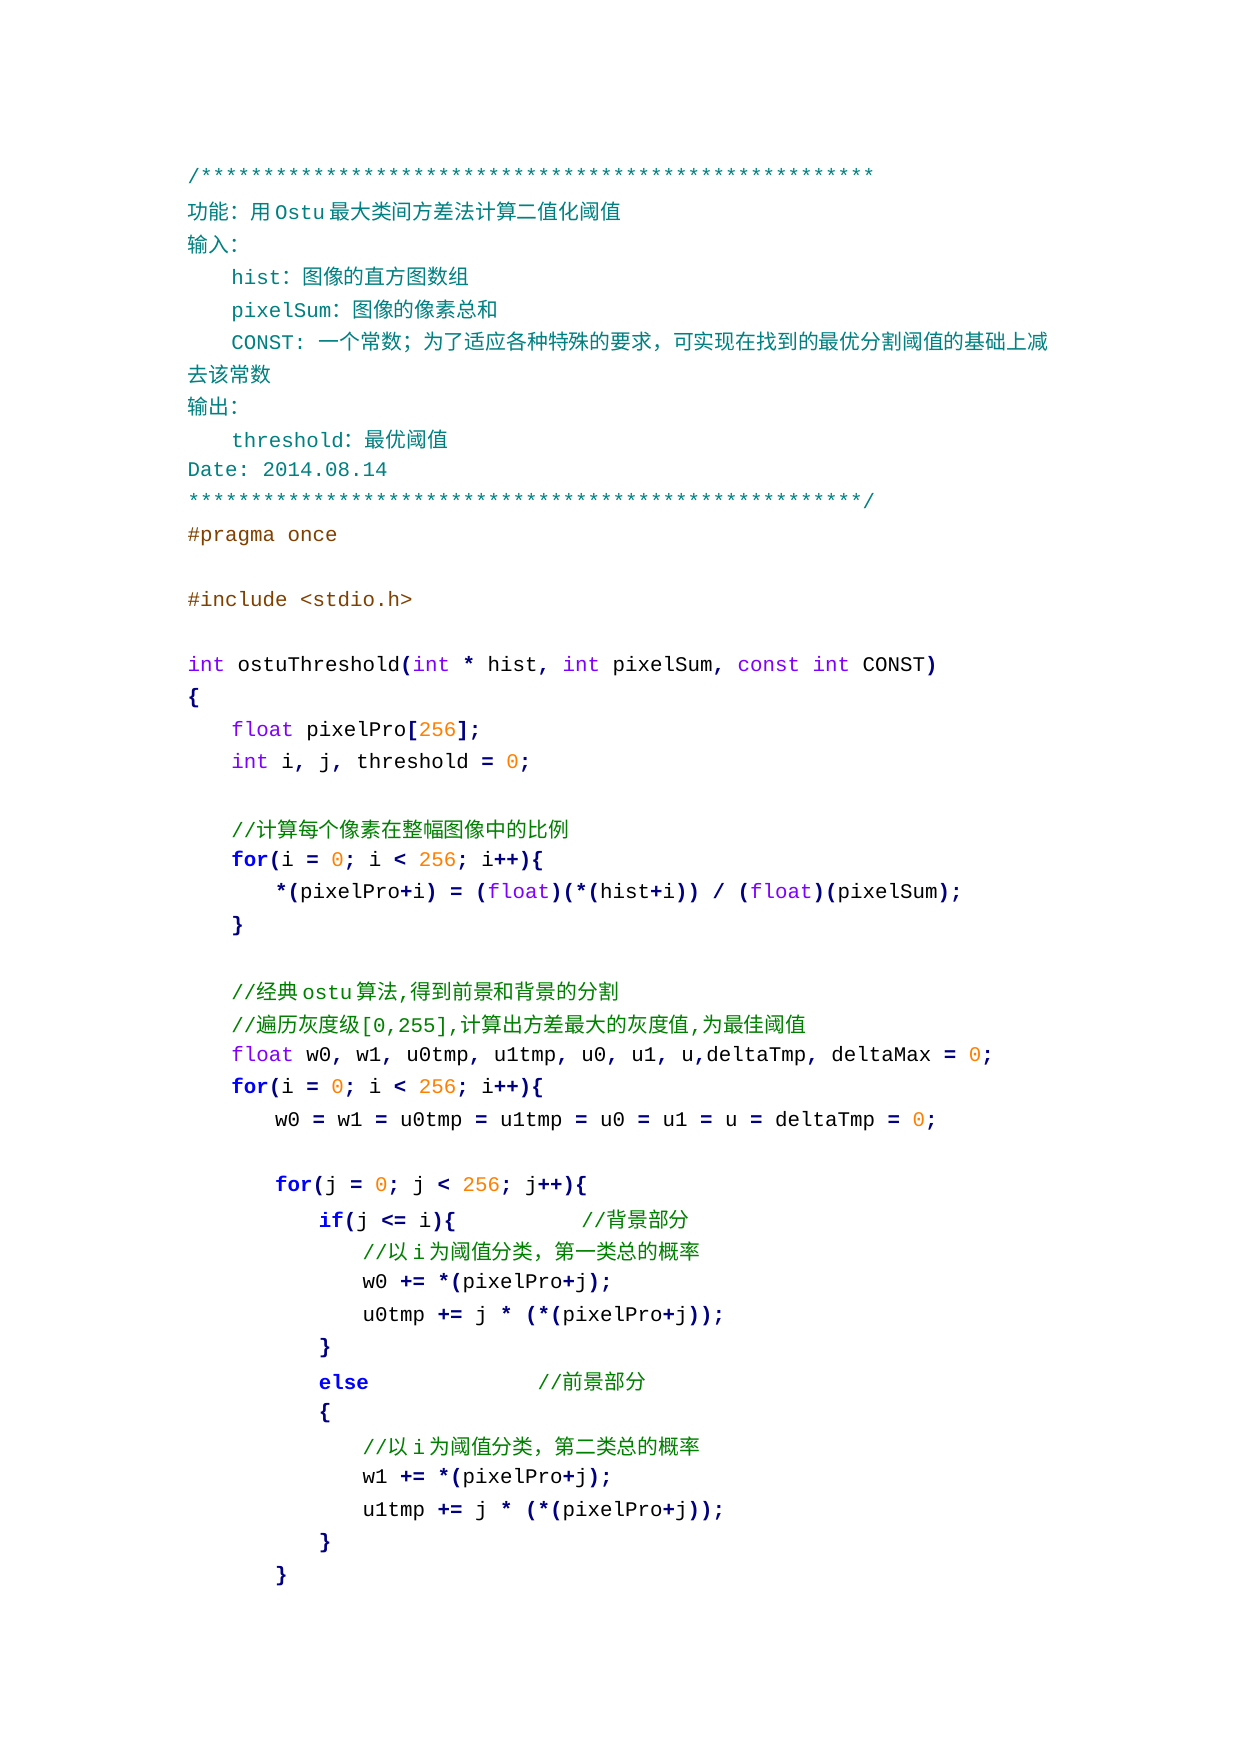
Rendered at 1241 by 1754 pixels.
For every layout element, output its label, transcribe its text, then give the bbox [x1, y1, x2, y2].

text 输出： [187, 389, 1053, 422]
text u1tmp += j * (*(pixelPro+j)); [187, 1494, 1053, 1527]
text //以i为阈值分类，第二类总的概率 [187, 1429, 1053, 1462]
text 输入： [187, 227, 1053, 259]
text float w0, w1, u0tmp, u1tmp, u0, u1, u,deltaTmp, deltaMax = 0; [187, 1039, 1053, 1072]
text w1 += *(pixelPro+j); [187, 1462, 1053, 1494]
text int i, j, threshold = 0; [187, 747, 1053, 779]
text else //前景部分 [187, 1364, 1053, 1397]
text ******************************************************/ [187, 487, 1053, 519]
text { [187, 682, 1053, 714]
text float pixelPro[256]; [187, 714, 1053, 747]
text for(i = 0; i < 256; i++){ [187, 1072, 1053, 1104]
text u0tmp += j * (*(pixelPro+j)); [187, 1299, 1053, 1332]
text { [187, 1397, 1053, 1429]
text for(j = 0; j < 256; j++){ [187, 1169, 1053, 1202]
text } [187, 1332, 1053, 1364]
text //计算每个像素在整幅图像中的比例 [187, 812, 1053, 844]
text } [187, 1527, 1053, 1559]
text Date: 2014.08.14 [187, 454, 1053, 487]
text } [187, 909, 1053, 942]
text w0 = w1 = u0tmp = u1tmp = u0 = u1 = u = deltaTmp = 0; [187, 1104, 1053, 1137]
text threshold：最优阈值 [187, 422, 1053, 454]
text for(i = 0; i < 256; i++){ [187, 844, 1053, 877]
text //遍历灰度级[0,255],计算出方差最大的灰度值,为最佳阈值 [187, 1007, 1053, 1039]
text } [187, 1559, 1053, 1592]
text CONST: 一个常数；为了适应各种特殊的要求，可实现在找到的最优分割阈值的基础上减去该常数 [187, 324, 1053, 389]
text //经典ostu算法,得到前景和背景的分割 [187, 974, 1053, 1007]
text if(j <= i){ //背景部分 [187, 1202, 1053, 1234]
text *(pixelPro+i) = (float)(*(hist+i)) / (float)(pixelSum); [187, 877, 1053, 909]
text 功能：用Ostu最大类间方差法计算二值化阈值 [187, 194, 1053, 227]
text #include <stdio.h> [187, 584, 1053, 617]
text pixelSum：图像的像素总和 [187, 292, 1053, 324]
text hist：图像的直方图数组 [187, 259, 1053, 292]
text w0 += *(pixelPro+j); [187, 1267, 1053, 1299]
text //以i为阈值分类，第一类总的概率 [187, 1234, 1053, 1267]
text /****************************************************** [187, 162, 1053, 194]
text #pragma once [187, 519, 1053, 552]
text int ostuThreshold(int * hist, int pixelSum, const int CONST) [187, 649, 1053, 682]
